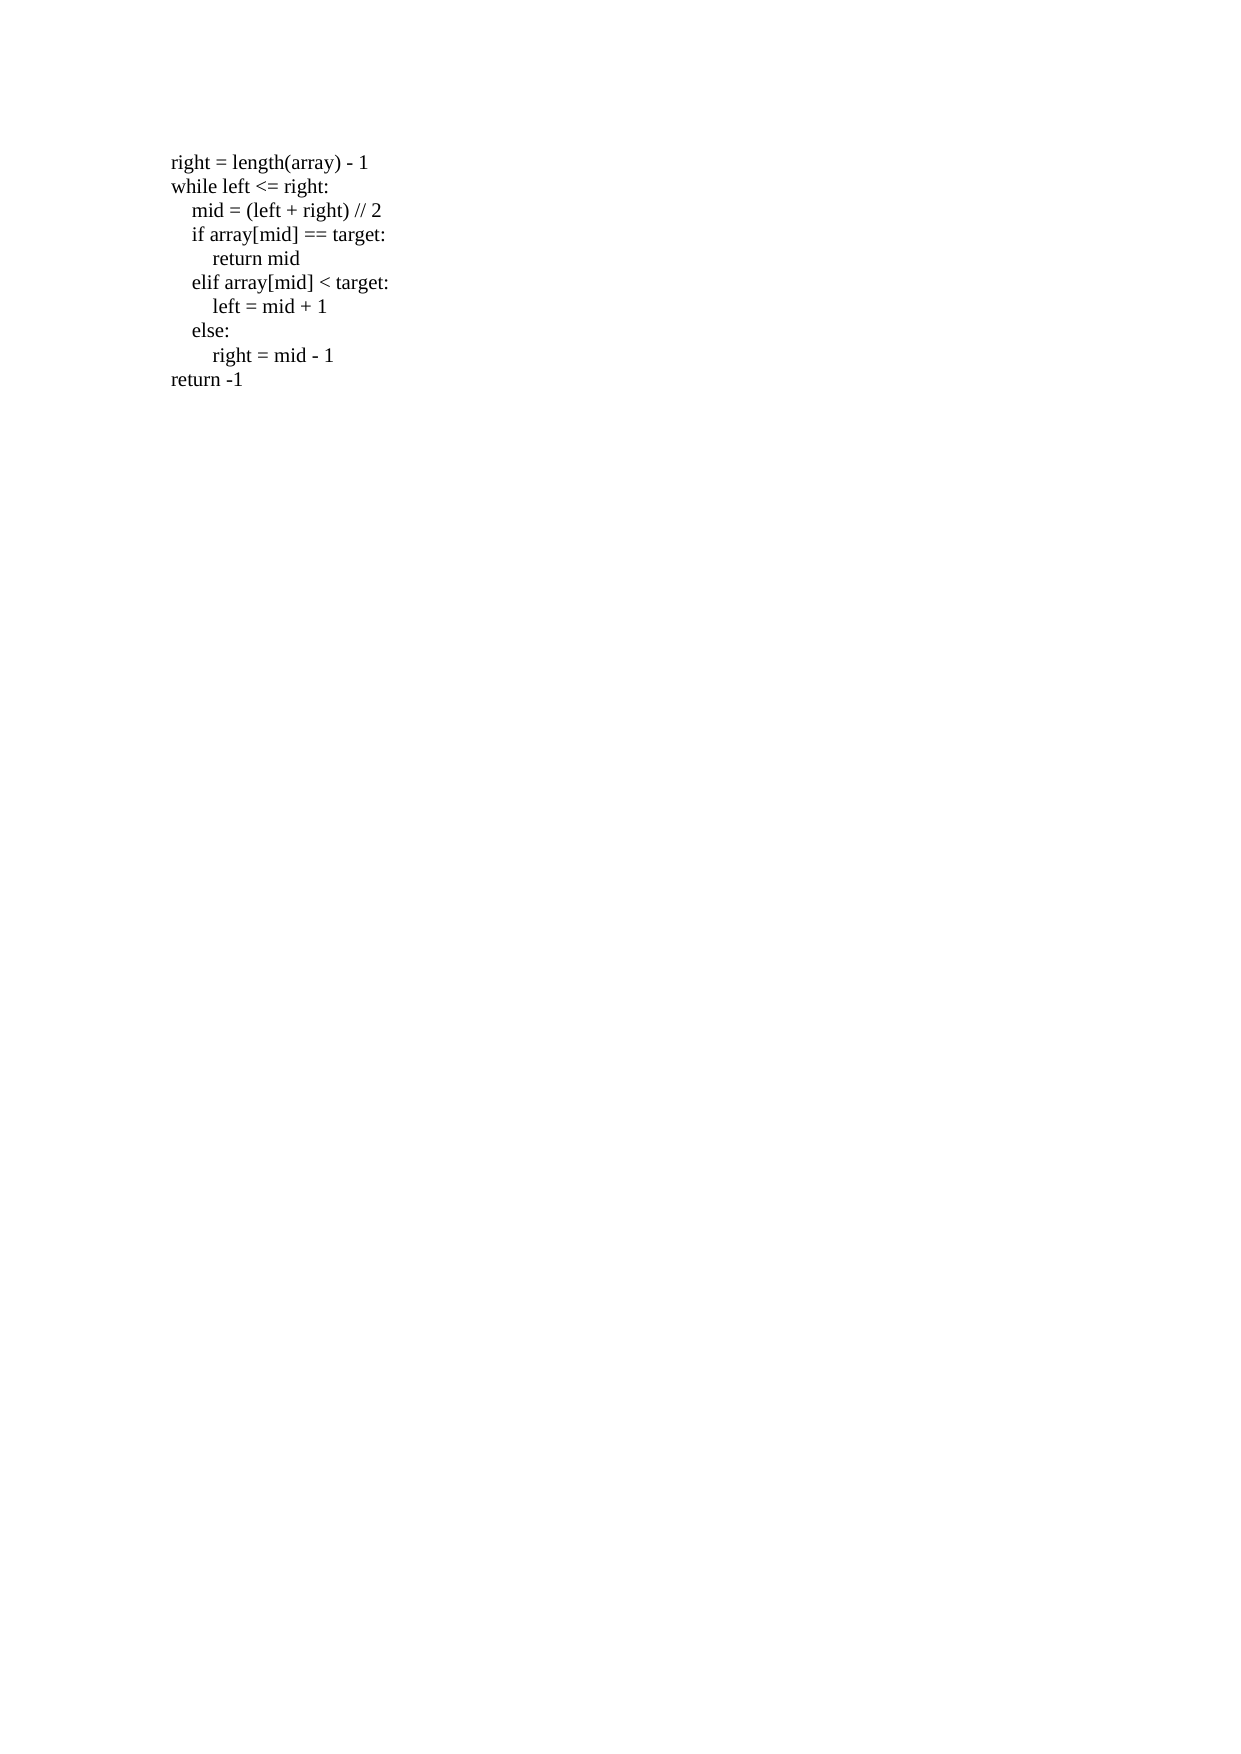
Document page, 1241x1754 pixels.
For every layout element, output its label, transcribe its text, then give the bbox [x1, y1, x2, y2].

text return -1 [150, 367, 1090, 391]
text else: [150, 318, 1090, 342]
text while left <= right: [150, 174, 1090, 198]
text return mid [150, 246, 1090, 270]
text if array[mid] == target: [150, 222, 1090, 246]
text right = mid - 1 [150, 342, 1090, 367]
text mid = (left + right) // 2 [150, 198, 1090, 222]
text elif array[mid] < target: [150, 270, 1090, 294]
text left = mid + 1 [150, 294, 1090, 318]
text right = length(array) - 1 [150, 150, 1090, 174]
